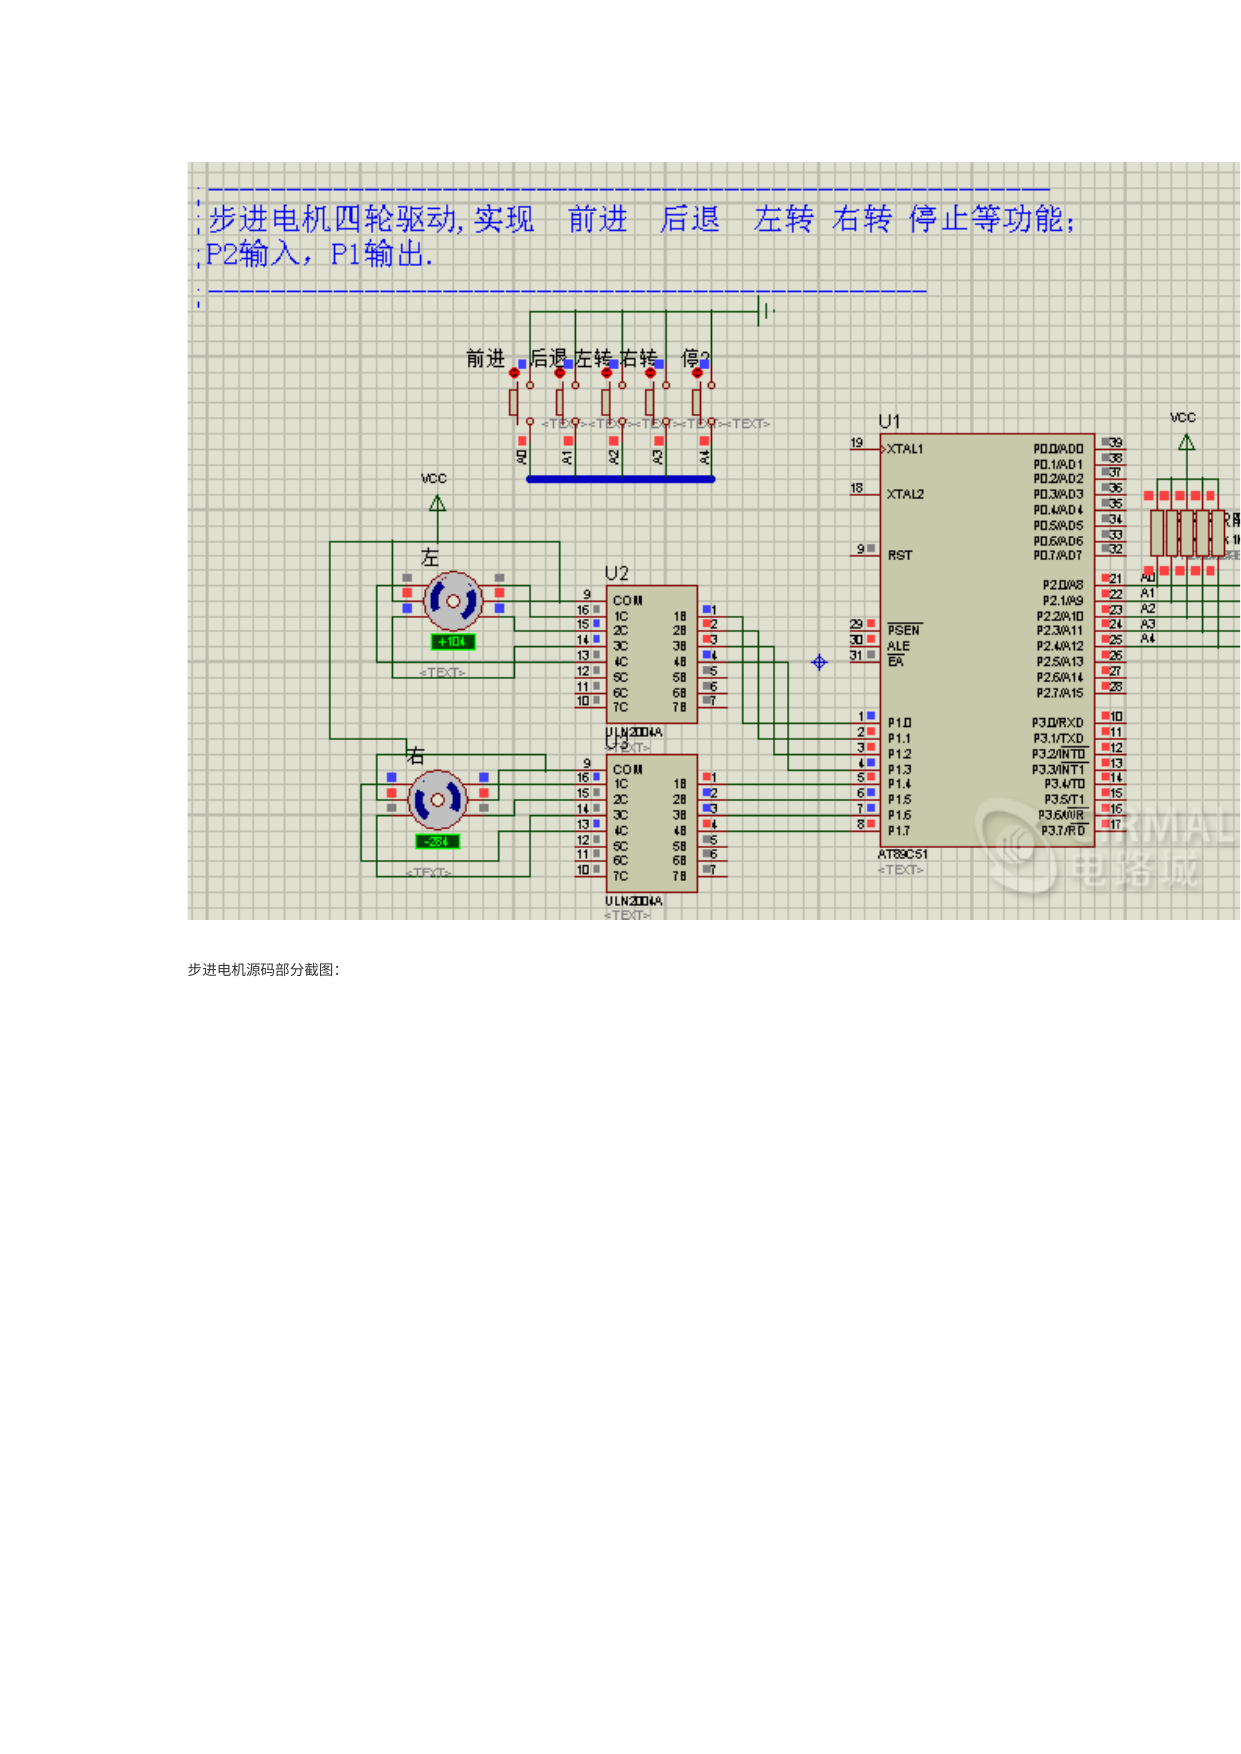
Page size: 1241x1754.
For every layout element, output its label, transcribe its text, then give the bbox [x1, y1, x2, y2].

picture [187, 162, 1241, 920]
text 步进电机源码部分截图： [187, 952, 1053, 985]
